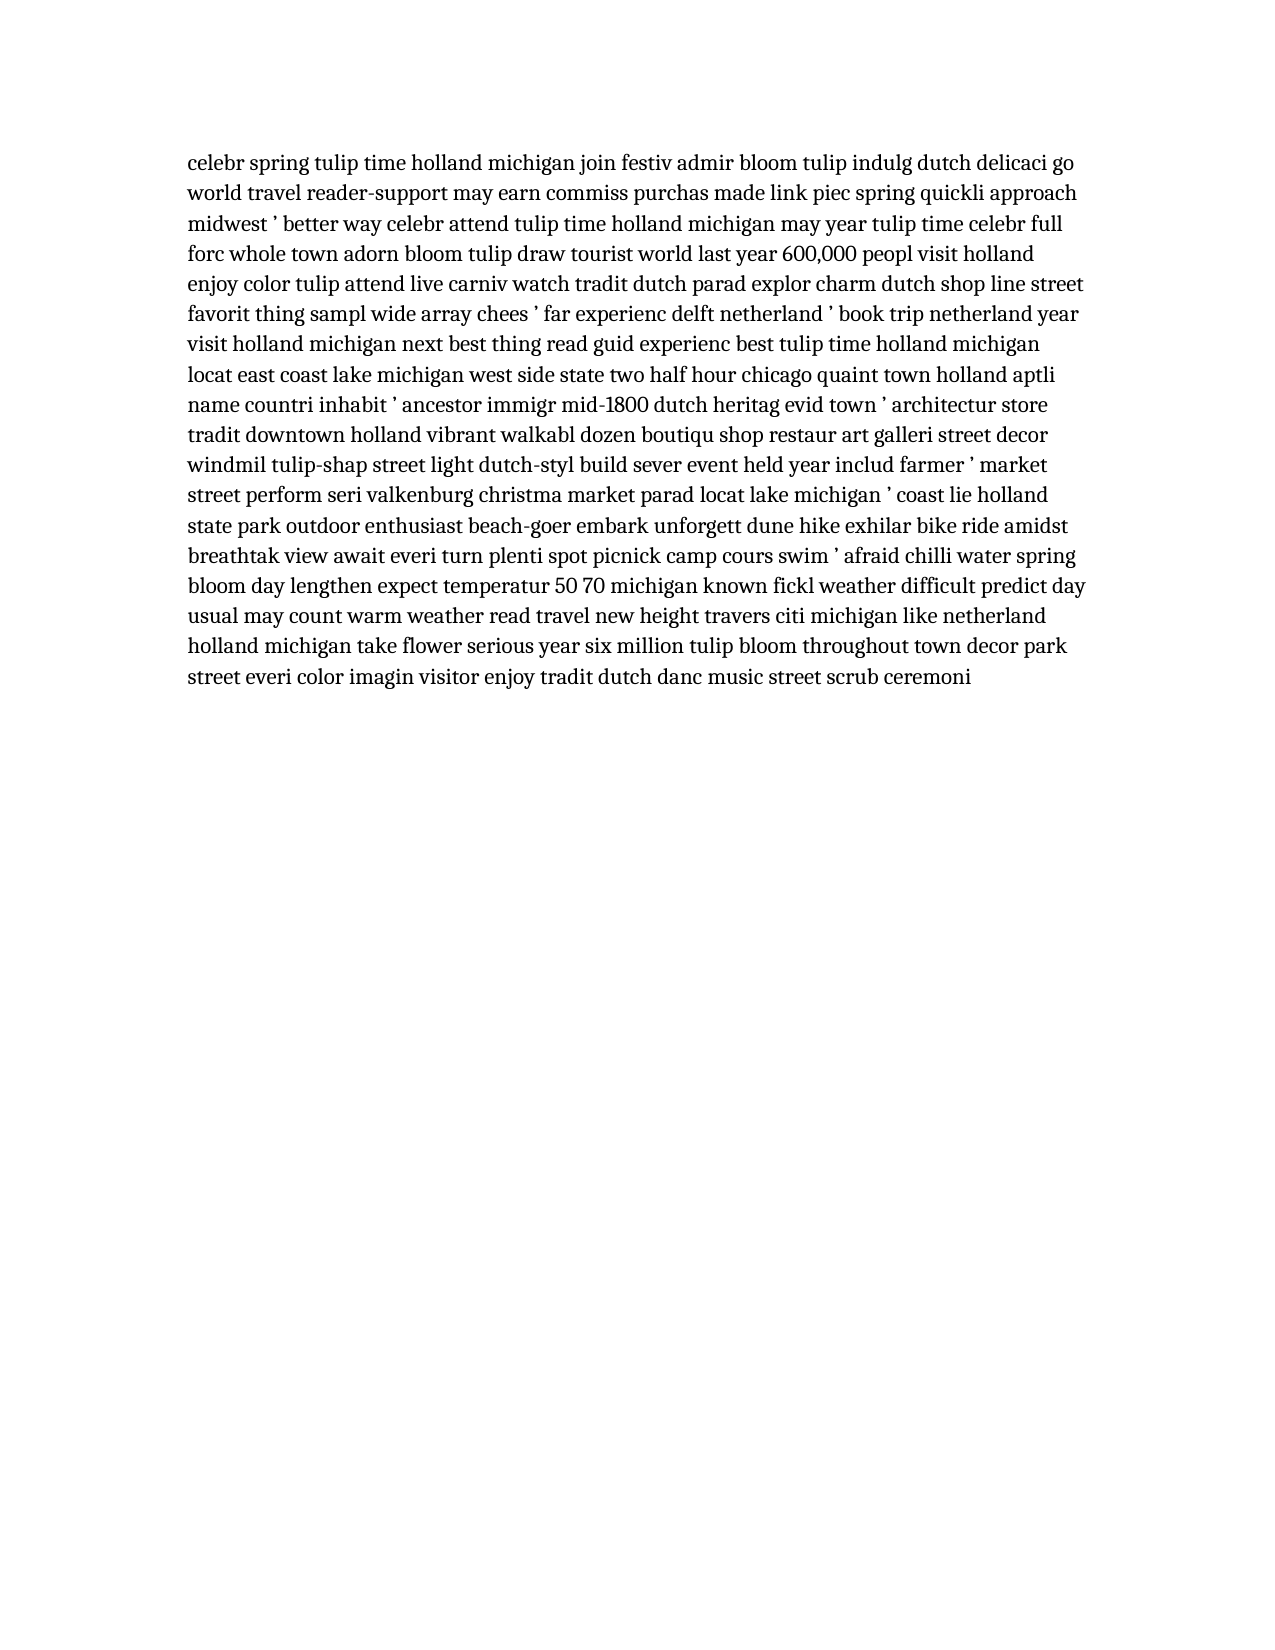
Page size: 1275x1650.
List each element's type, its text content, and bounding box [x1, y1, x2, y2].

text celebr spring tulip time holland michigan join festiv admir bloom tulip indulg dutch delicaci go world travel reader-support may earn commiss purchas made link piec spring quickli approach midwest ’ better way celebr attend tulip time holland michigan may year tulip time celebr full forc whole town adorn bloom tulip draw tourist world last year 600,000 peopl visit holland enjoy color tulip attend live carniv watch tradit dutch parad explor charm dutch shop line street favorit thing sampl wide array chees ’ far experienc delft netherland ’ book trip netherland year visit holland michigan next best thing read guid experienc best tulip time holland michigan locat east coast lake michigan west side state two half hour chicago quaint town holland aptli name countri inhabit ’ ancestor immigr mid-1800 dutch heritag evid town ’ architectur store tradit downtown holland vibrant walkabl dozen boutiqu shop restaur art galleri street decor windmil tulip-shap street light dutch-styl build sever event held year includ farmer ’ market street perform seri valkenburg christma market parad locat lake michigan ’ coast lie holland state park outdoor enthusiast beach-goer embark unforgett dune hike exhilar bike ride amidst breathtak view await everi turn plenti spot picnick camp cours swim ’ afraid chilli water spring bloom day lengthen expect temperatur 50 70 michigan known fickl weather difficult predict day usual may count warm weather read travel new height travers citi michigan like netherland holland michigan take flower serious year six million tulip bloom throughout town decor park street everi color imagin visitor enjoy tradit dutch danc music street scrub ceremoni [187, 150, 1087, 690]
